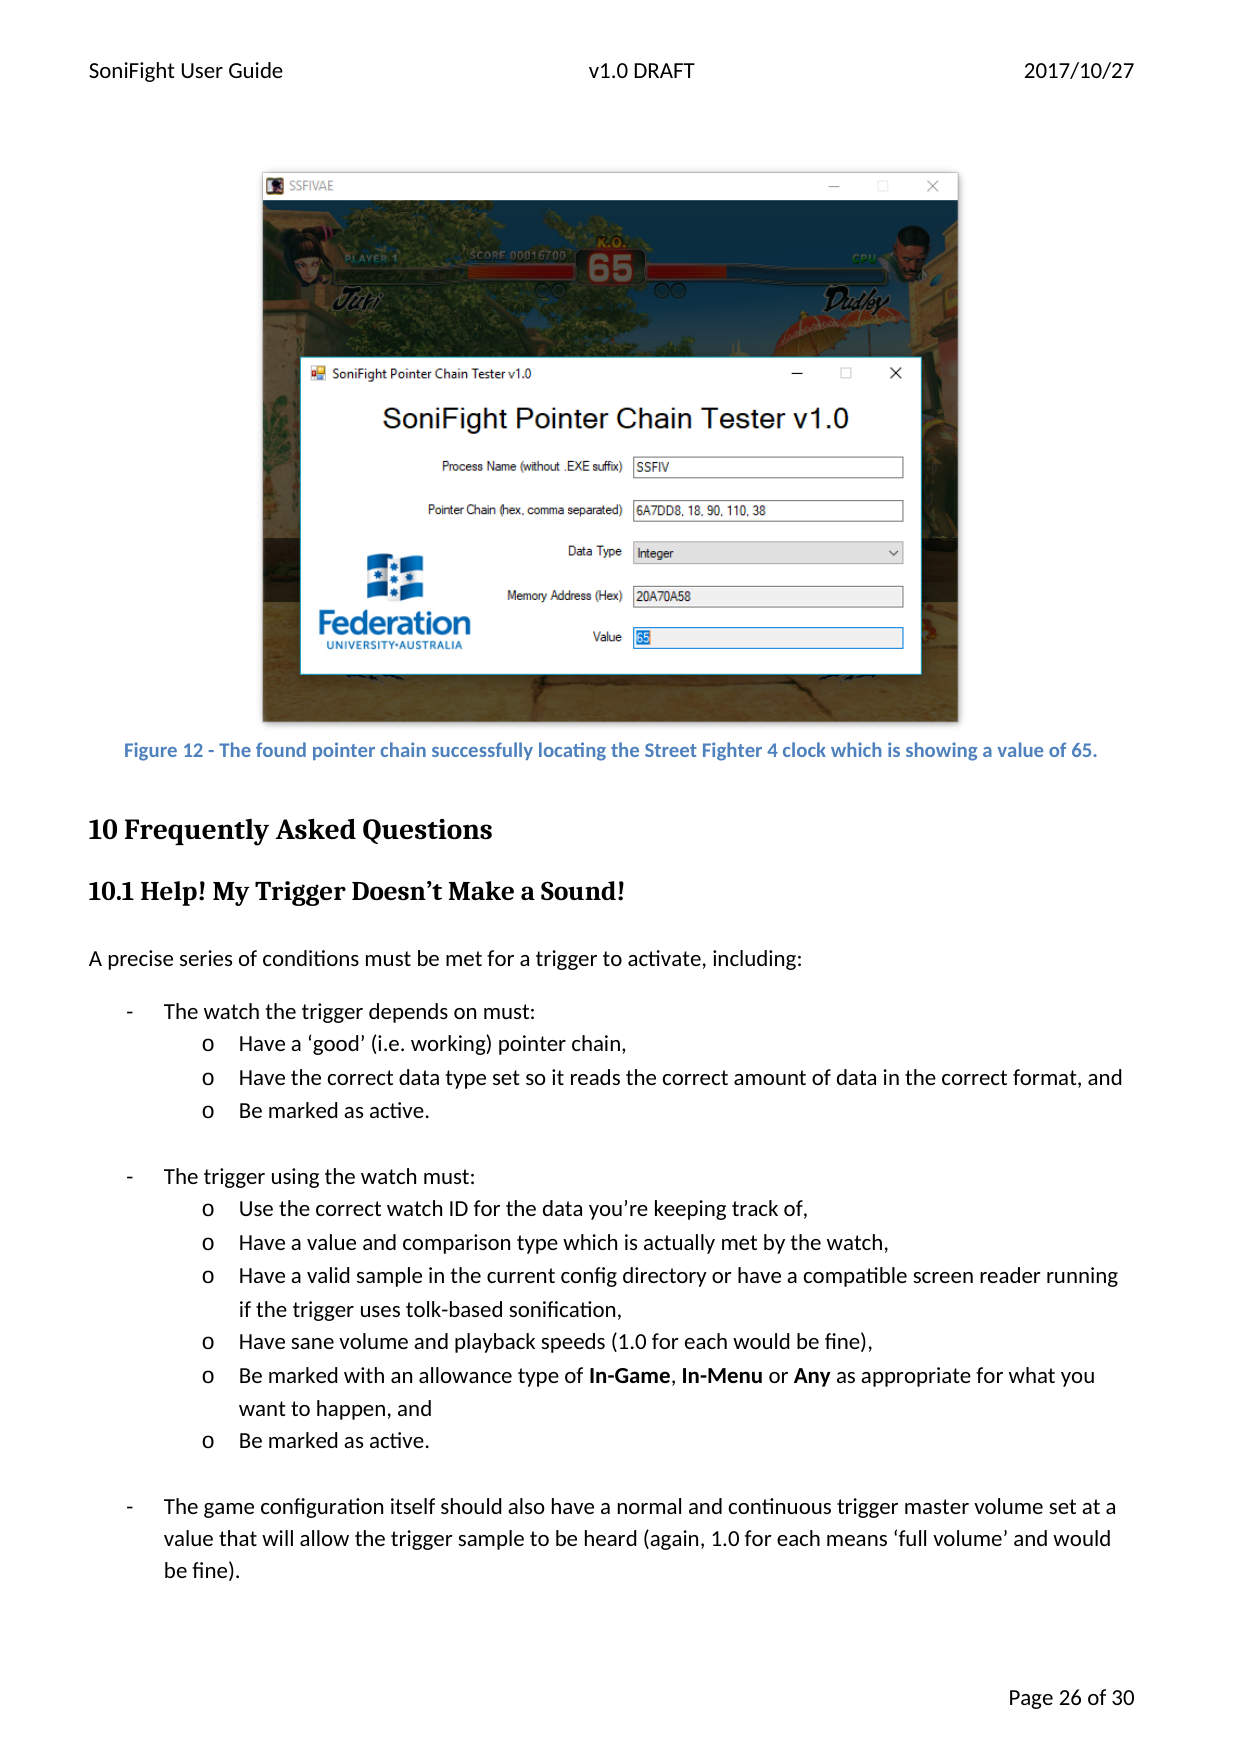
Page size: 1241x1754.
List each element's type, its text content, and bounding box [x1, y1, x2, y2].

list Have the correct data type set so it reads the correct amount of data in the correct format, and [201, 1063, 1134, 1092]
list Have a value and comparison type which is actually met by the watch, [201, 1228, 1134, 1257]
list Have a valid sample in the current config directory or have a compatible screen reader running if the trigger uses tolk-based sonification, [201, 1262, 1134, 1323]
subtitle 10 Frequently Asked Questions [89, 813, 1134, 846]
list Be marked as active. [201, 1097, 1134, 1126]
list The watch the trigger depends on must: [126, 997, 1134, 1025]
text Figure 12 - The found pointer chain successfully locating the Street Fighter 4 clock which is showing a value of 65. [89, 737, 1134, 763]
list The trigger using the watch must: [126, 1162, 1134, 1190]
list Use the correct watch ID for the data you’re keeping track of, [201, 1194, 1134, 1224]
list Have sane volume and playback speeds (1.0 for each would be fine), [201, 1327, 1134, 1356]
text A precise series of conditions must be met for a trigger to activate, including: [89, 912, 1134, 972]
list Be marked with an allowance type of In-Game, In-Menu or Any as appropriate for what you want to happen, and [201, 1361, 1134, 1422]
picture [250, 161, 973, 738]
list Be marked as active. [201, 1426, 1134, 1455]
list Have a ‘good’ (i.e. working) pointer chain, [201, 1029, 1134, 1059]
list The game configuration itself should also have a normal and continuous trigger master volume set at a value that will allow the trigger sample to be heard (again, 1.0 for each means ‘full volume’ and would be fine). [126, 1492, 1134, 1584]
subtitle 10.1 Help! My Trigger Doesn’t Make a Sound! [89, 876, 1134, 908]
